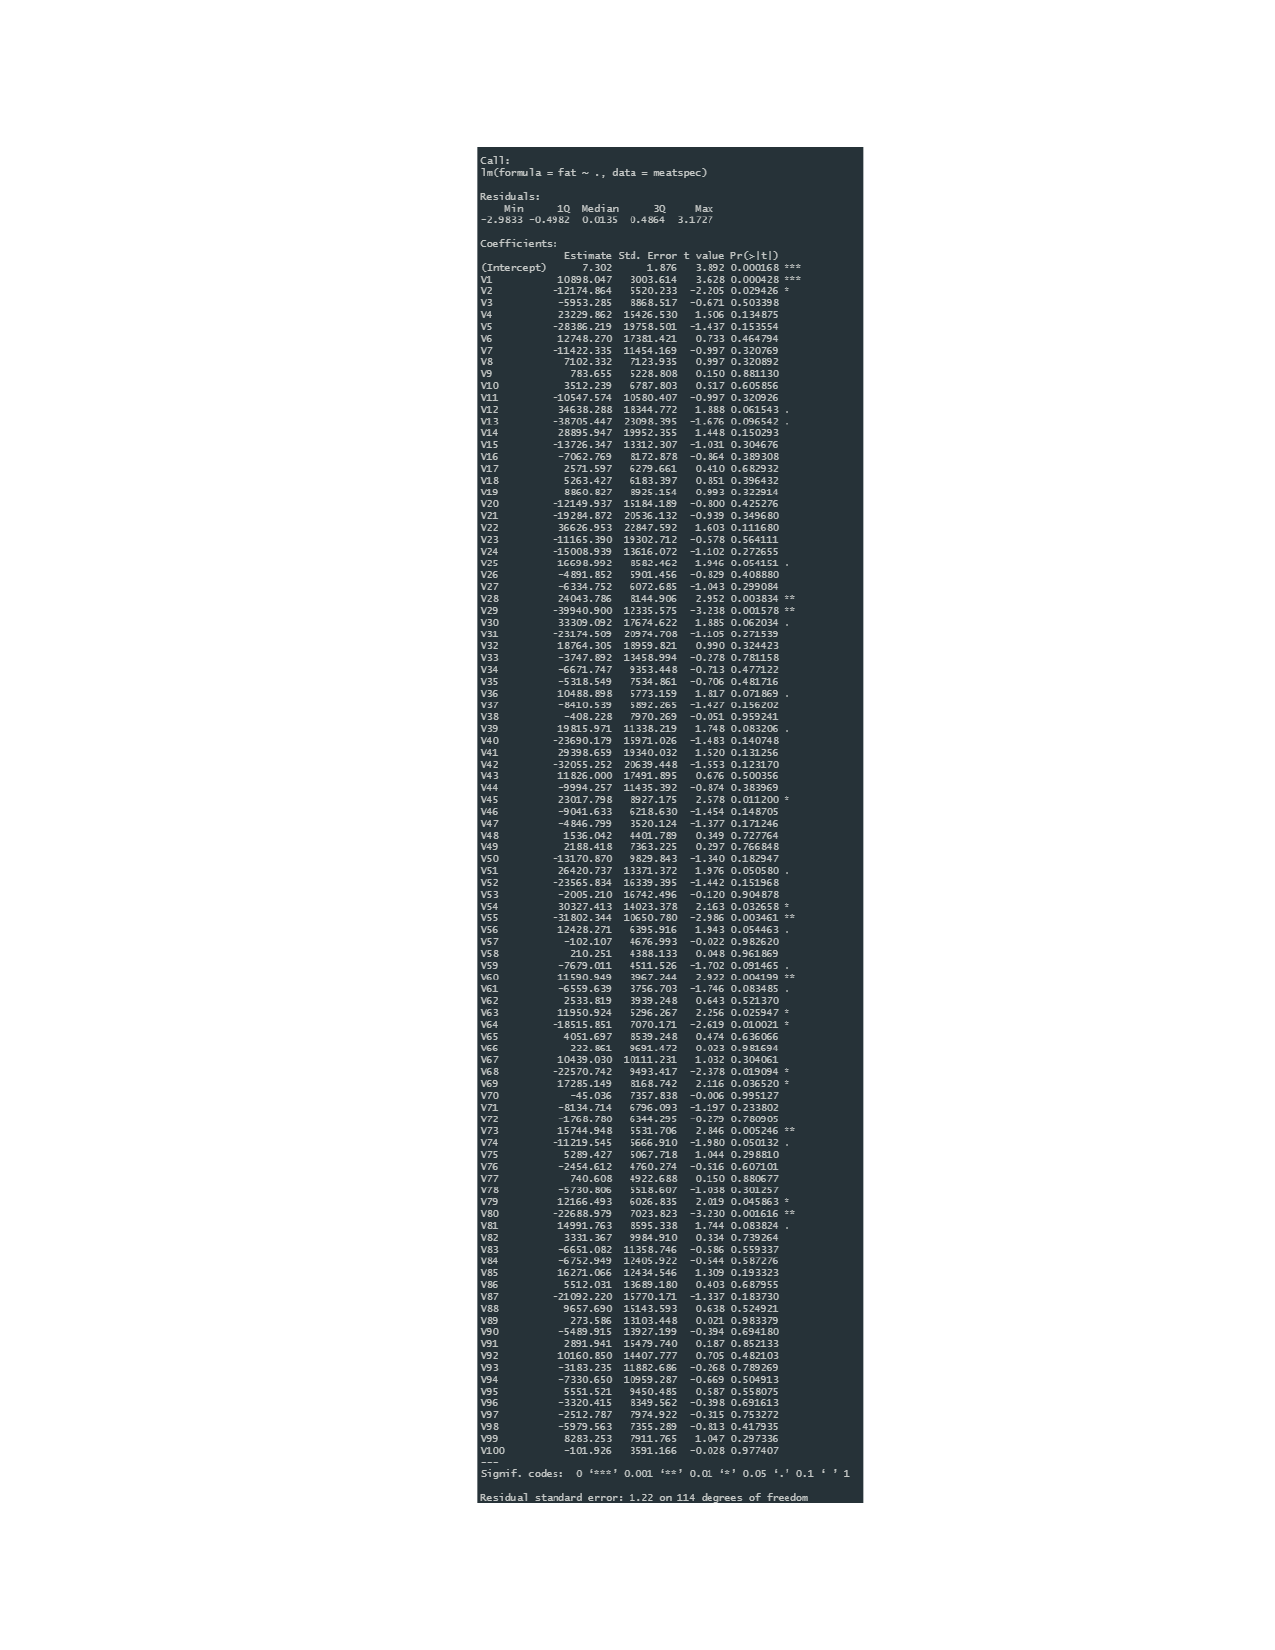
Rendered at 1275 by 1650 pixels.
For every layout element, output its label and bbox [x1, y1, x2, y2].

picture [477, 147, 864, 1503]
